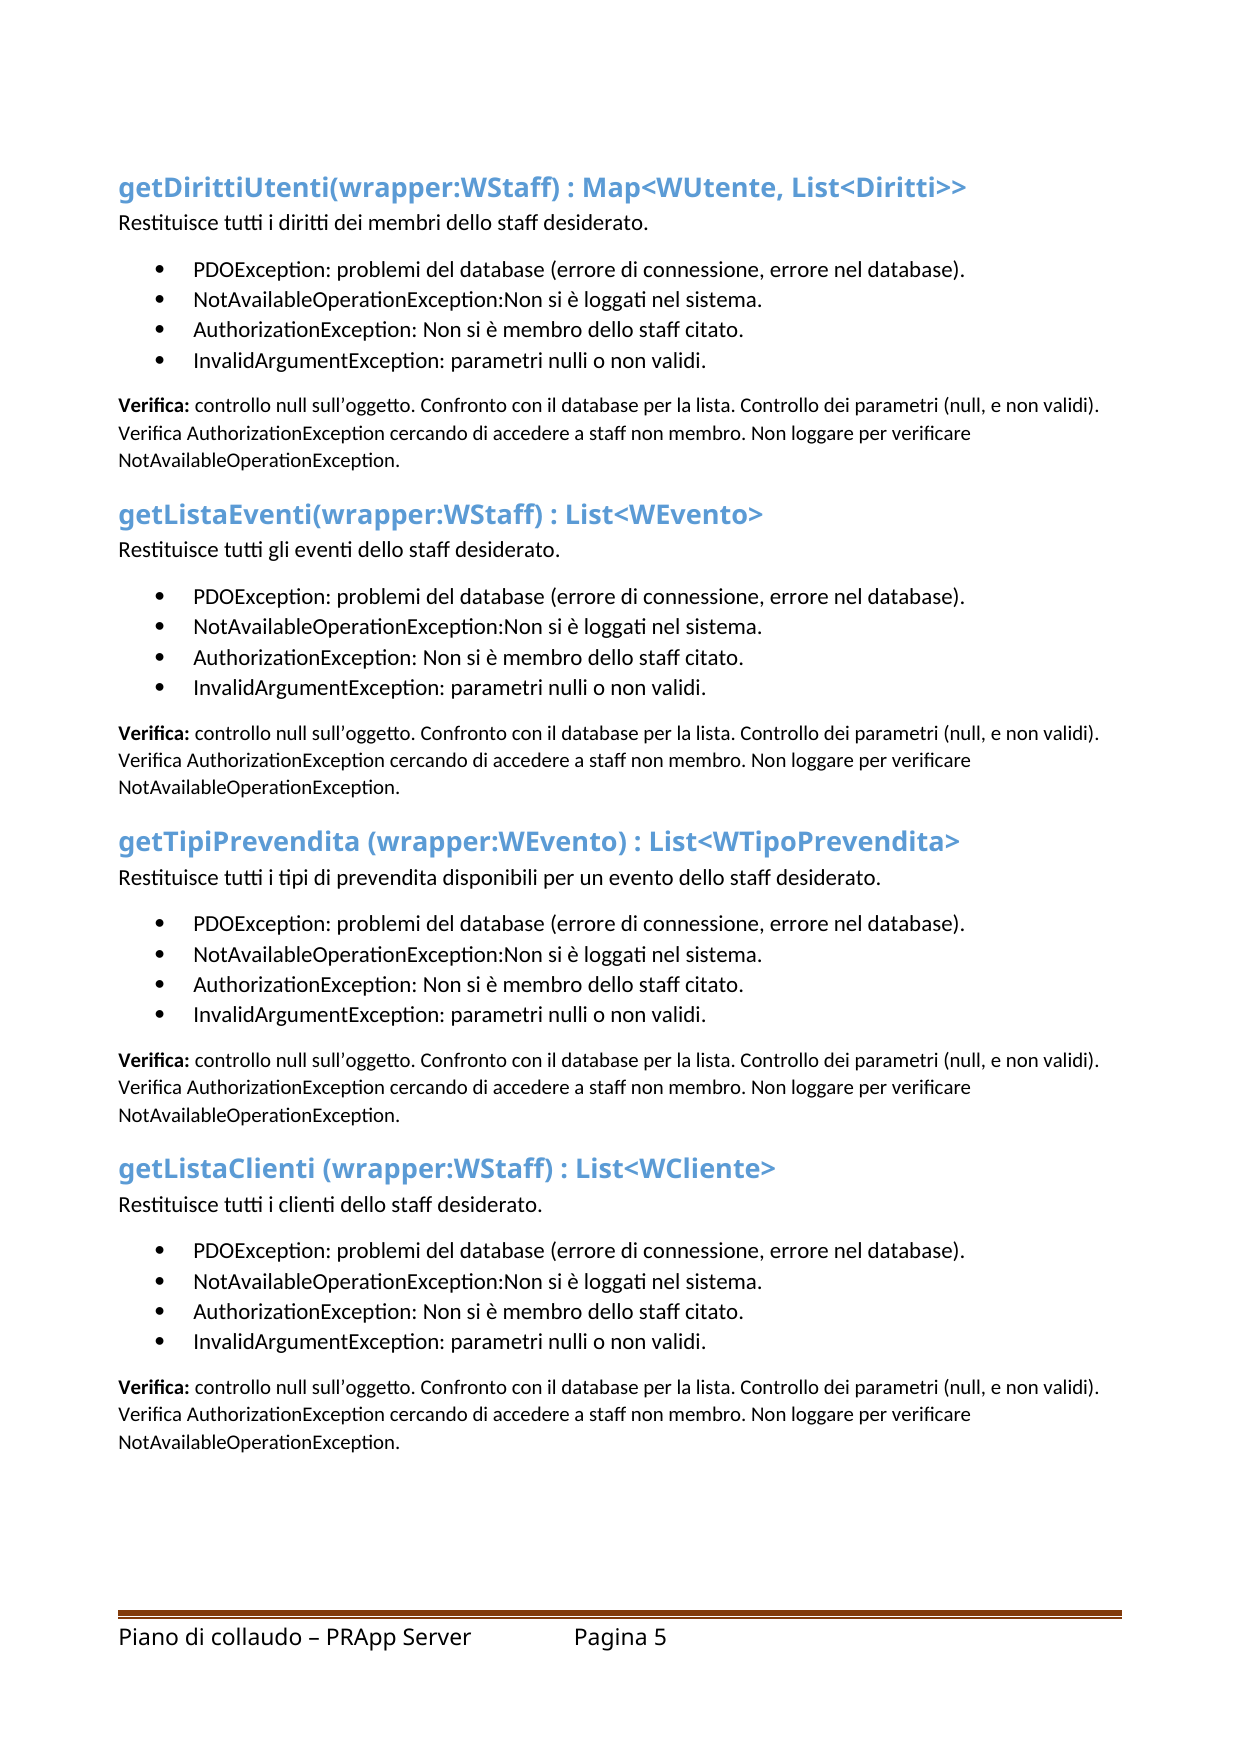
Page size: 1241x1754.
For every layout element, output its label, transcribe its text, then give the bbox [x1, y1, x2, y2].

subtitle getDirittiUtenti(wrapper:WStaff) : Map<WUtente, List<Diritti>> [118, 168, 1122, 205]
list NotAvailableOperationException:Non si è loggati nel sistema. [156, 1267, 1122, 1295]
list AuthorizationException: Non si è membro dello staff citato. [156, 970, 1122, 998]
text Verifica: controllo null sull’oggetto. Confronto con il database per la lista. Controllo dei parametri (null, e non validi). Verifica AuthorizationException cercando di accedere a staff non membro. Non loggare per verificare NotAvailableOperationException. [118, 393, 1122, 473]
subtitle getListaClienti (wrapper:WStaff) : List<WCliente> [118, 1150, 1122, 1187]
list AuthorizationException: Non si è membro dello staff citato. [156, 643, 1122, 671]
text Restituisce tutti i clienti dello staff desiderato. [118, 1190, 1122, 1218]
text Restituisce tutti i tipi di prevendita disponibili per un evento dello staff desiderato. [118, 863, 1122, 891]
text Verifica: controllo null sull’oggetto. Confronto con il database per la lista. Controllo dei parametri (null, e non validi). Verifica AuthorizationException cercando di accedere a staff non membro. Non loggare per verificare NotAvailableOperationException. [118, 1374, 1122, 1454]
list PDOException: problemi del database (errore di connessione, errore nel database). [156, 255, 1122, 283]
text Verifica: controllo null sull’oggetto. Confronto con il database per la lista. Controllo dei parametri (null, e non validi). Verifica AuthorizationException cercando di accedere a staff non membro. Non loggare per verificare NotAvailableOperationException. [118, 720, 1122, 800]
subtitle getTipiPrevendita (wrapper:WEvento) : List<WTipoPrevendita> [118, 823, 1122, 860]
list PDOException: problemi del database (errore di connessione, errore nel database). [156, 1237, 1122, 1265]
list InvalidArgumentException: parametri nulli o non validi. [156, 1000, 1122, 1028]
list InvalidArgumentException: parametri nulli o non validi. [156, 346, 1122, 374]
list AuthorizationException: Non si è membro dello staff citato. [156, 1297, 1122, 1325]
list PDOException: problemi del database (errore di connessione, errore nel database). [156, 582, 1122, 610]
list NotAvailableOperationException:Non si è loggati nel sistema. [156, 612, 1122, 641]
list InvalidArgumentException: parametri nulli o non validi. [156, 673, 1122, 701]
list AuthorizationException: Non si è membro dello staff citato. [156, 316, 1122, 343]
list NotAvailableOperationException:Non si è loggati nel sistema. [156, 940, 1122, 968]
text Verifica: controllo null sull’oggetto. Confronto con il database per la lista. Controllo dei parametri (null, e non validi). Verifica AuthorizationException cercando di accedere a staff non membro. Non loggare per verificare NotAvailableOperationException. [118, 1047, 1122, 1127]
list PDOException: problemi del database (errore di connessione, errore nel database). [156, 909, 1122, 937]
text Restituisce tutti gli eventi dello staff desiderato. [118, 535, 1122, 563]
subtitle getListaEventi(wrapper:WStaff) : List<WEvento> [118, 496, 1122, 532]
text Restituisce tutti i diritti dei membri dello staff desiderato. [118, 208, 1122, 236]
list NotAvailableOperationException:Non si è loggati nel sistema. [156, 285, 1122, 313]
list InvalidArgumentException: parametri nulli o non validi. [156, 1327, 1122, 1355]
